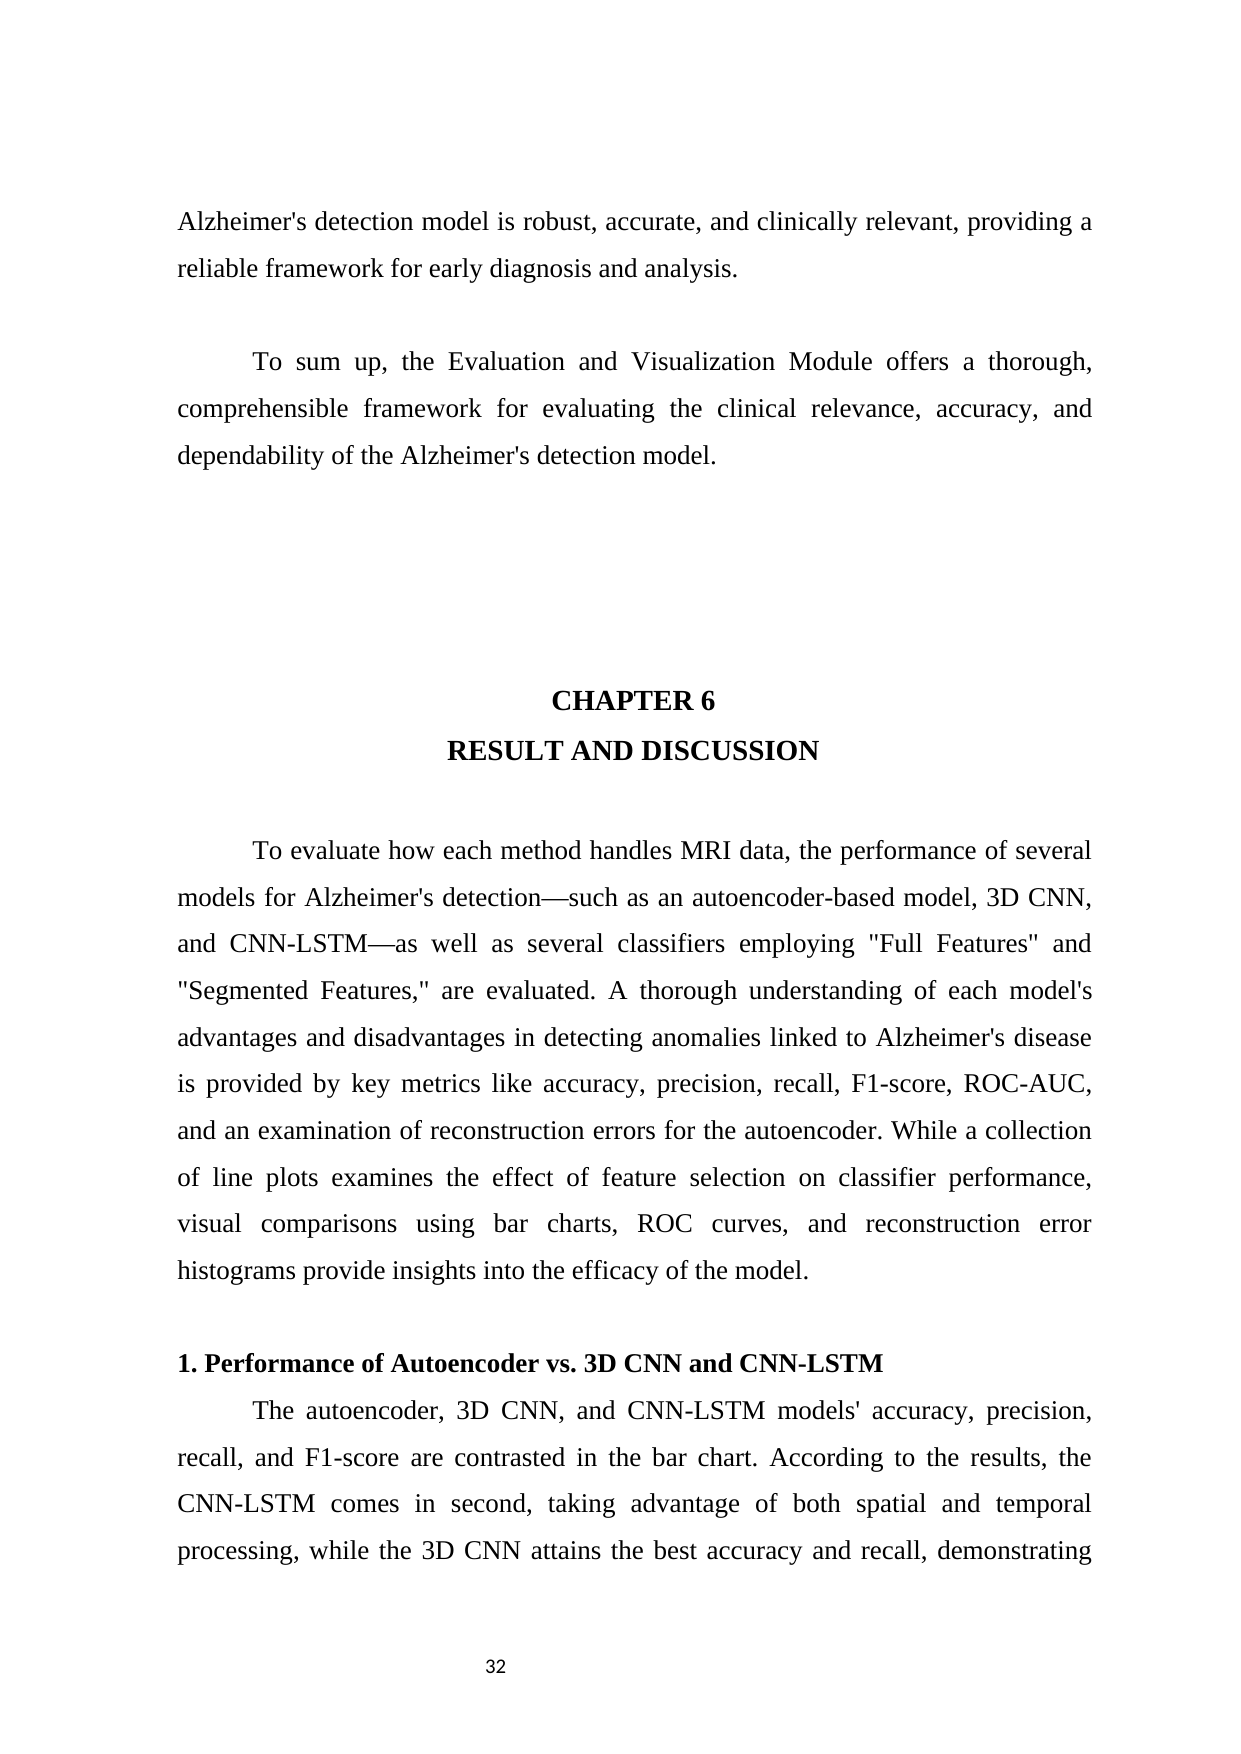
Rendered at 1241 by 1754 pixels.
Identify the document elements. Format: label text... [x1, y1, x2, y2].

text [177, 1394, 1093, 1565]
text To evaluate how each method handles MRI data, the performance of several models for Alzheimer's detection—such as an autoencoder-based model, 3D CNN, and CNN-LSTM—as well as several classifiers employing "Full Features" and "Segmented Features," are evaluated. A thorough understanding of each model's advantages and disadvantages in detecting anomalies linked to Alzheimer's disease is provided by key metrics like accuracy, precision, recall, F1-score, ROC-AUC, and an examination of reconstruction errors for the autoencoder. While a collection of line plots examines the effect of feature selection on classifier performance, visual comparisons using bar charts, ROC curves, and reconstruction error histograms provide insights into the efficacy of the model. [177, 834, 1093, 1285]
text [177, 206, 1093, 283]
text To sum up, the Evaluation and Visualization Module offers a thorough, comprehensible framework for evaluating the clinical relevance, accuracy, and dependability of the Alzheimer's detection model. [177, 346, 1093, 470]
text RESULT AND DISCUSSION [327, 733, 1093, 767]
text CHAPTER 6 [402, 683, 1093, 717]
text 1. Performance of Autoencoder vs. 3D CNN and CNN-LSTM [177, 1347, 1093, 1378]
